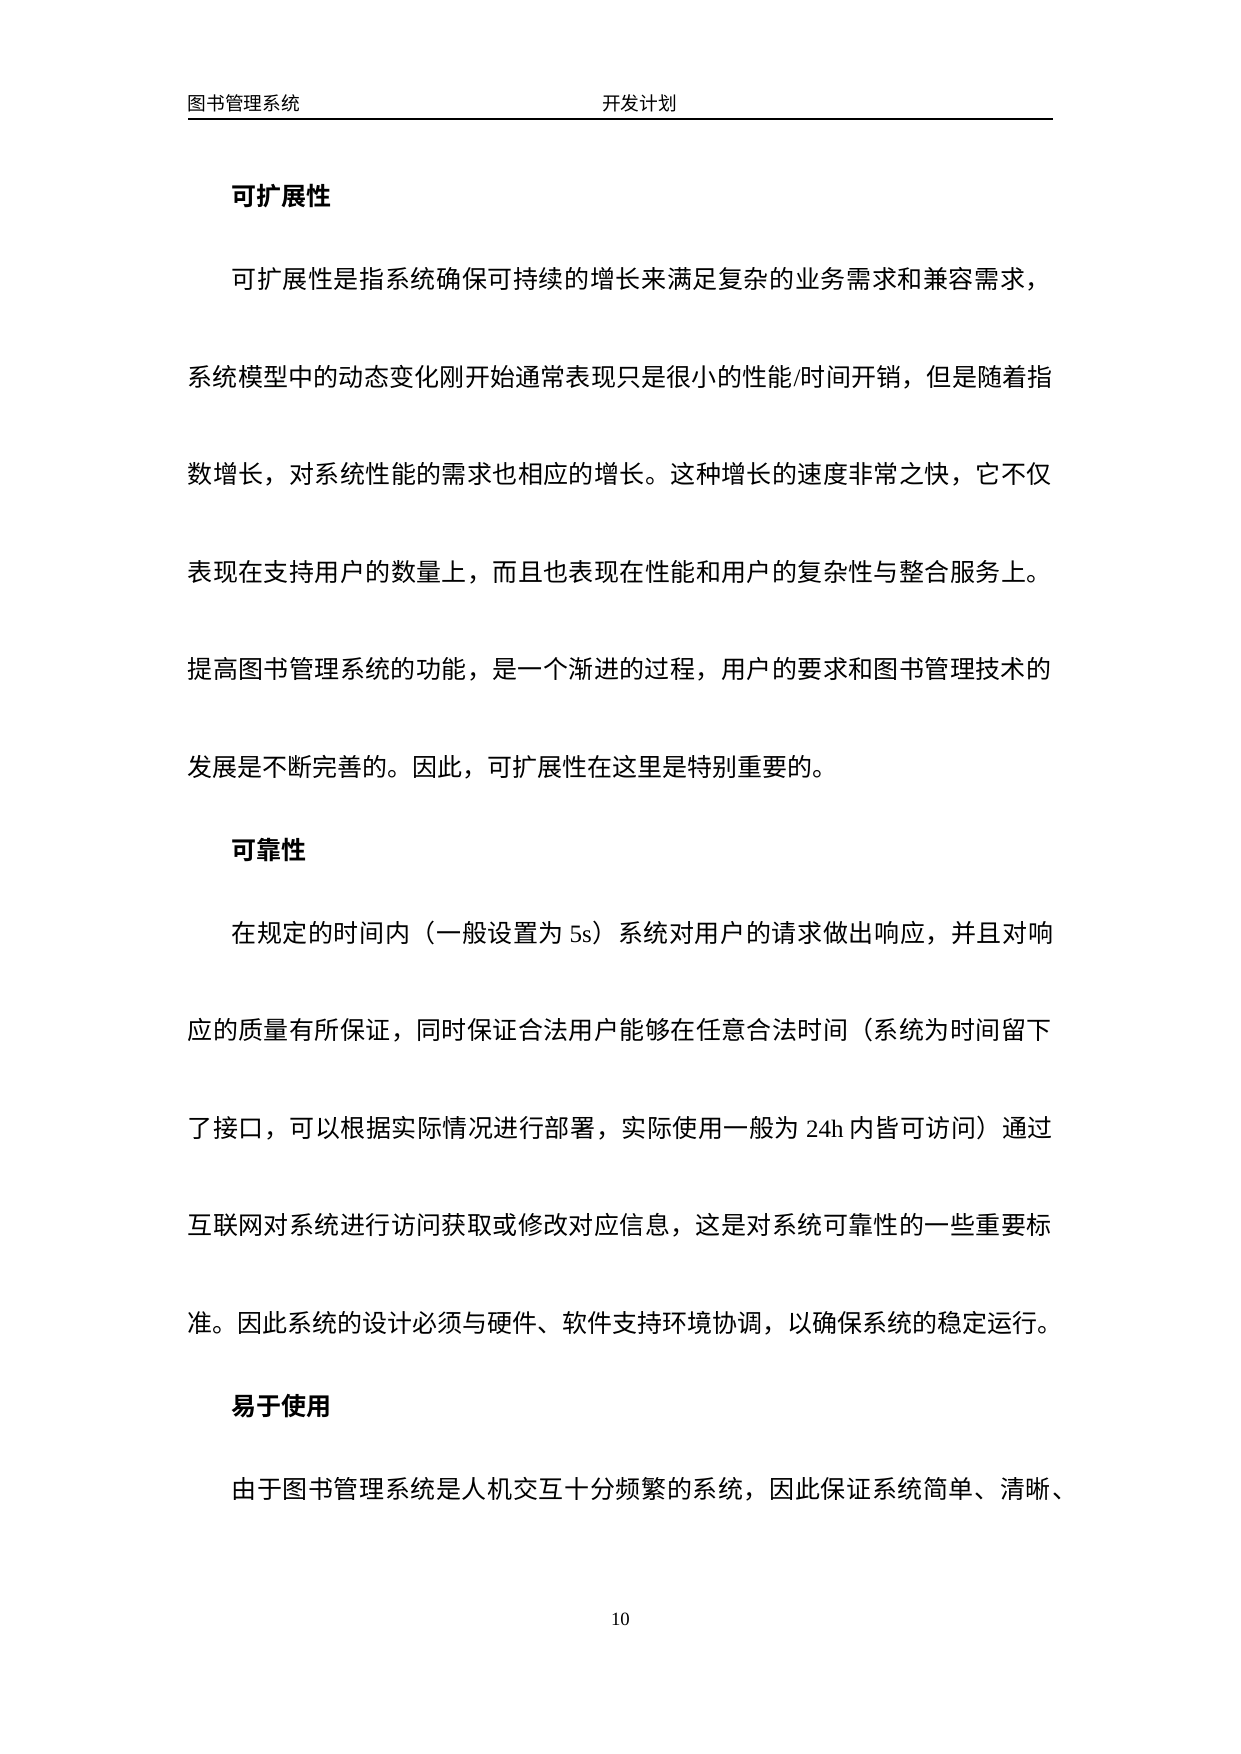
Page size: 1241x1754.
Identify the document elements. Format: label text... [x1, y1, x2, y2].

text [187, 1455, 1053, 1520]
text 可扩展性 [187, 162, 1053, 227]
text 可靠性 [187, 816, 1053, 881]
text 在规定的时间内（一般设置为5s）系统对用户的请求做出响应，并且对响应的质量有所保证，同时保证合法用户能够在任意合法时间（系统为时间留下了接口，可以根据实际情况进行部署，实际使用一般为24h内皆可访问）通过互联网对系统进行访问获取或修改对应信息，这是对系统可靠性的一些重要标准。因此系统的设计必须与硬件、软件支持环境协调，以确保系统的稳定运行。 [187, 899, 1053, 1354]
text 易于使用 [187, 1372, 1053, 1437]
text 可扩展性是指系统确保可持续的增长来满足复杂的业务需求和兼容需求，系统模型中的动态变化刚开始通常表现只是很小的性能/时间开销，但是随着指数增长，对系统性能的需求也相应的增长。这种增长的速度非常之快，它不仅表现在支持用户的数量上，而且也表现在性能和用户的复杂性与整合服务上。提高图书管理系统的功能，是一个渐进的过程，用户的要求和图书管理技术的发展是不断完善的。因此，可扩展性在这里是特别重要的。 [187, 245, 1053, 798]
